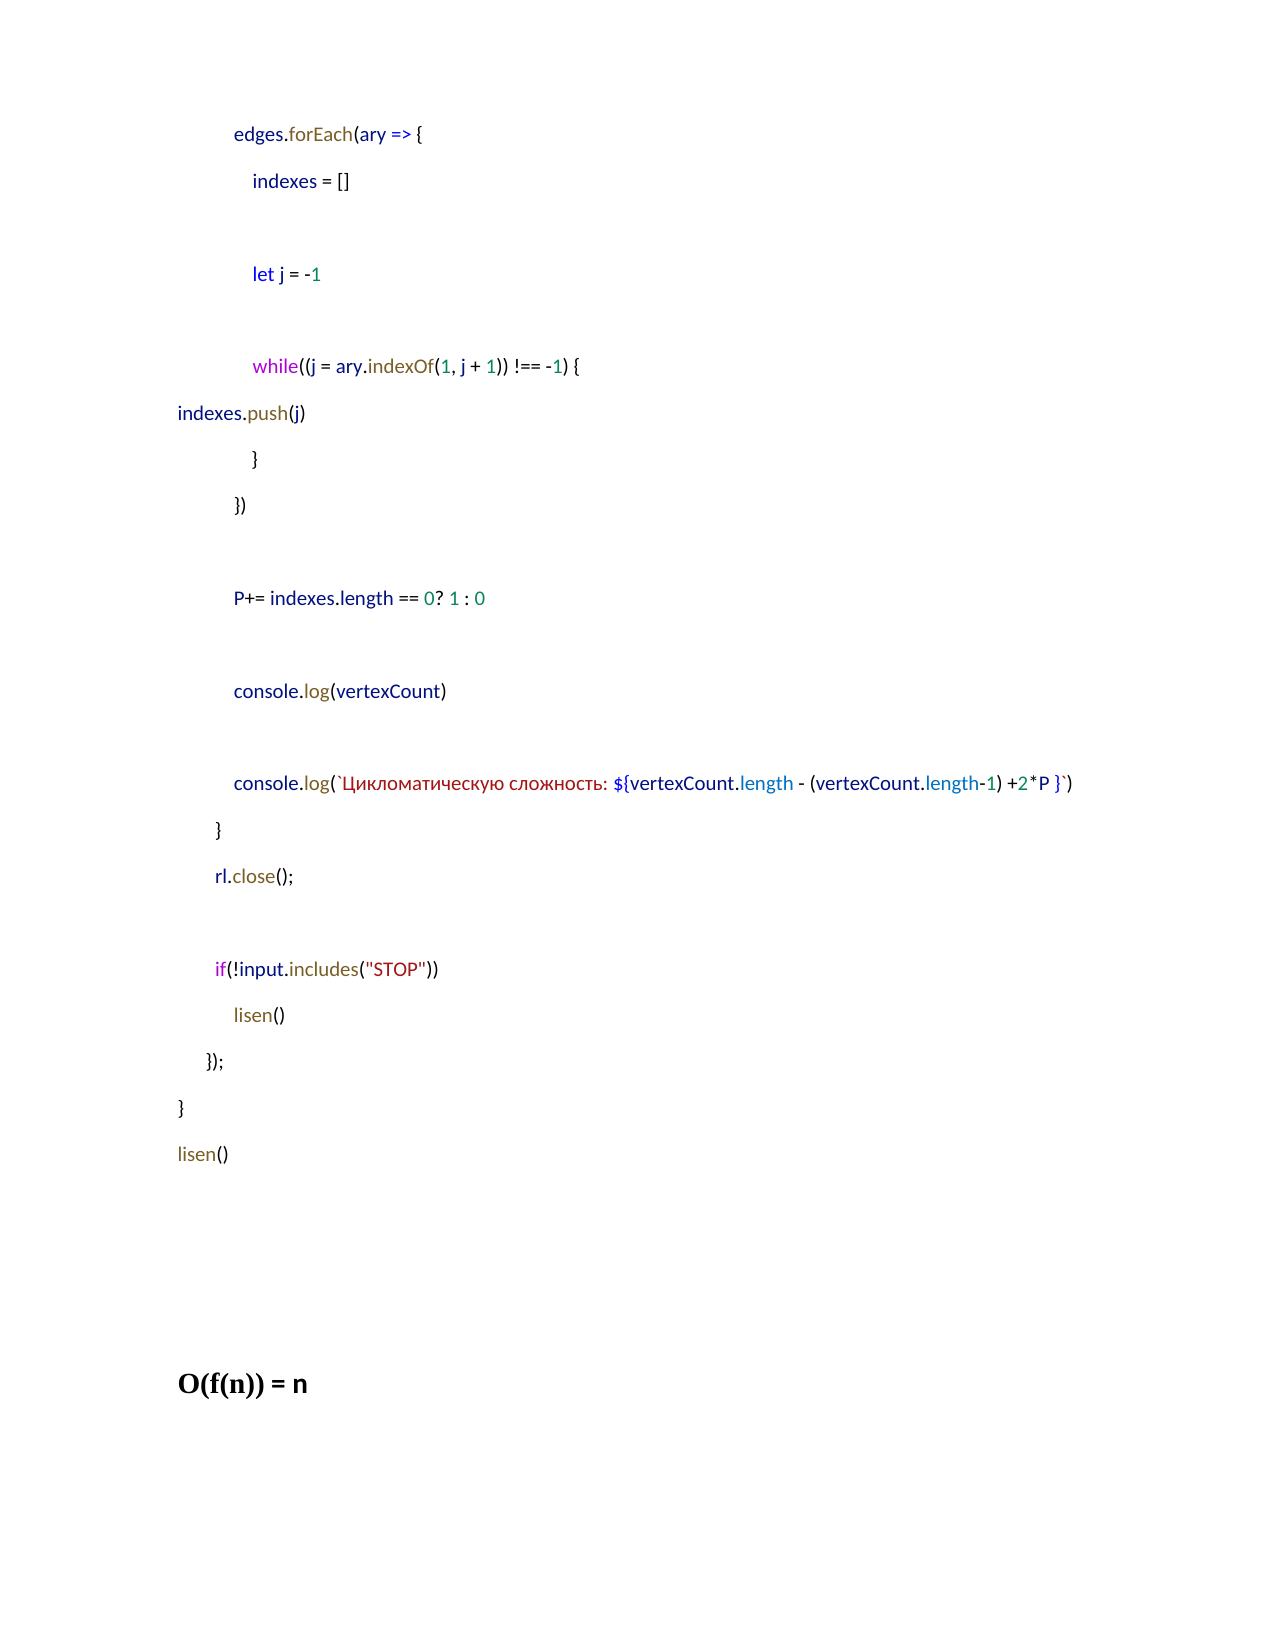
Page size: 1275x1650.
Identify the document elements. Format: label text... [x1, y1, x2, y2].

text if(!input.includes("STOP")) [177, 952, 1186, 982]
text P+= indexes.length == 0? 1 : 0 [177, 582, 1186, 611]
text console.log(vertexCount) [177, 674, 1186, 704]
text rl.close(); [177, 860, 1186, 889]
text indexes.push(j) [177, 396, 1186, 426]
text lisen() [177, 999, 1186, 1028]
text } [177, 443, 1186, 472]
text edges.forEach(ary => { [177, 118, 1186, 148]
text } [177, 813, 1186, 843]
text while((j = ary.indexOf(1, j + 1)) !== -1) { [177, 350, 1186, 379]
text console.log(`Цикломатическую сложность: ${vertexCount.length - (vertexCount.length-1) +2*P }`) [177, 767, 1186, 797]
text O(f(n)) = n [177, 1370, 1186, 1399]
text }); [177, 1045, 1186, 1075]
text lisen() [177, 1138, 1186, 1168]
text indexes = [] [177, 164, 1186, 194]
text let j = -1 [177, 257, 1186, 287]
text }) [177, 489, 1186, 519]
text } [177, 1092, 1186, 1121]
